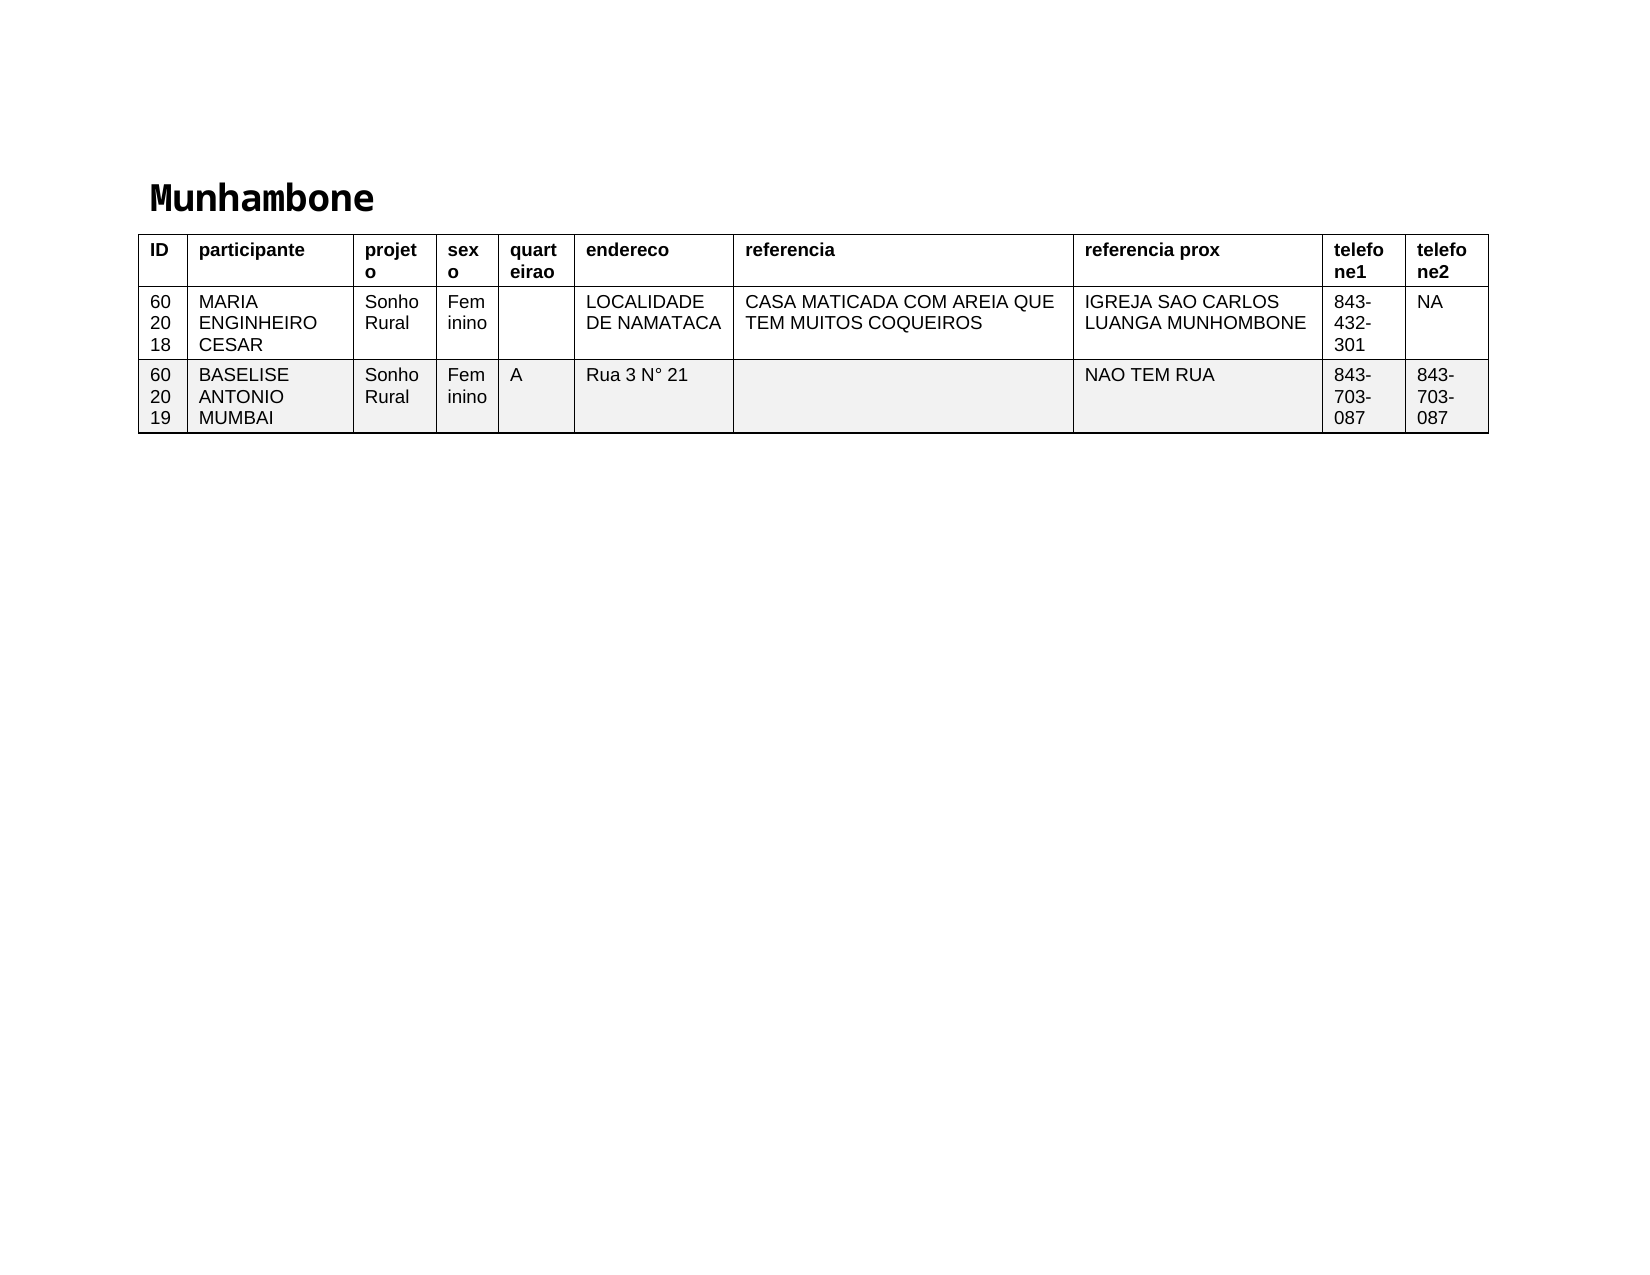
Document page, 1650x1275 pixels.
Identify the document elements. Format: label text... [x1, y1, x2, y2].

table_cell 843-703-087 [1406, 360, 1488, 432]
table_cell BASELISE ANTONIO MUMBAI [188, 360, 353, 432]
table_header endereco [575, 235, 733, 286]
table_header referencia [734, 235, 1073, 286]
table_cell 602018 [139, 287, 187, 359]
table_header telefone2 [1406, 235, 1488, 286]
table_cell 843-432-301 [1323, 287, 1405, 359]
table_cell [734, 360, 1073, 432]
table_cell Feminino [437, 287, 498, 359]
table_header ID [139, 235, 187, 286]
table_cell Sonho Rural [354, 287, 436, 359]
table_cell [499, 287, 574, 359]
table_cell 843-703-087 [1323, 360, 1405, 432]
subtitle Munhambone [150, 171, 1500, 222]
table_cell A [499, 360, 574, 432]
table_cell Rua 3 N° 21 [575, 360, 733, 432]
table_cell NAO TEM RUA [1074, 360, 1322, 432]
table_header telefone1 [1323, 235, 1405, 286]
table_cell 602019 [139, 360, 187, 432]
table_header sexo [437, 235, 498, 286]
table_header quarteirao [499, 235, 574, 286]
table_cell Sonho Rural [354, 360, 436, 432]
table_cell LOCALIDADE DE NAMATACA [575, 287, 733, 359]
table_cell Feminino [437, 360, 498, 432]
table_header projeto [354, 235, 436, 286]
table_header participante [188, 235, 353, 286]
table_cell CASA MATICADA COM AREIA QUE TEM MUITOS COQUEIROS [734, 287, 1073, 359]
table_header referencia prox [1074, 235, 1322, 286]
table_cell MARIA ENGINHEIRO CESAR [188, 287, 353, 359]
table_cell NA [1406, 287, 1488, 359]
table_cell IGREJA SAO CARLOS LUANGA MUNHOMBONE [1074, 287, 1322, 359]
